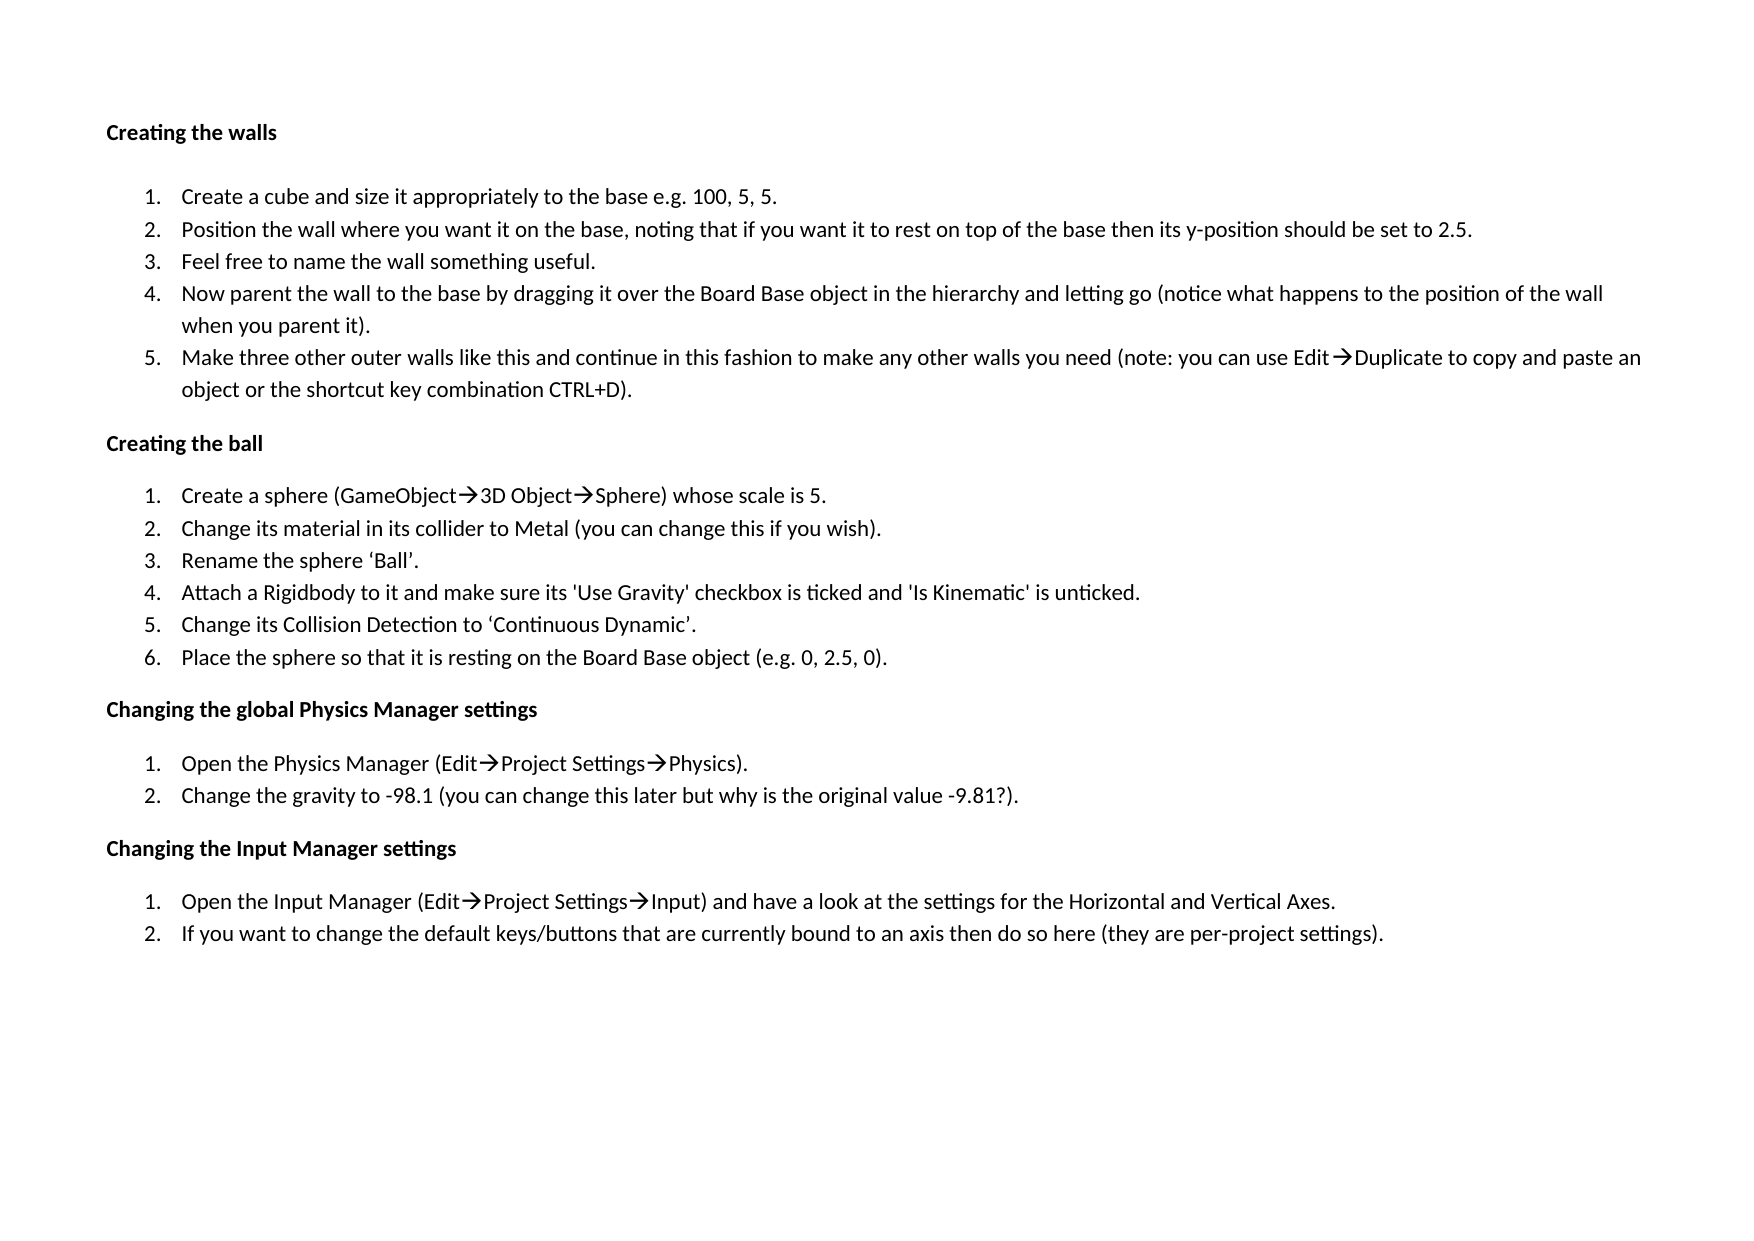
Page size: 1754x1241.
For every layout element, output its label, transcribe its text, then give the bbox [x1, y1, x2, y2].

list Rename the sphere ‘Ball’. [144, 546, 1648, 574]
list Make three other outer walls like this and continue in this fashion to make any other walls you need (note: you can use EditDuplicate to copy and paste an object or the shortcut key combination CTRL+D). [144, 343, 1648, 404]
list Attach a Rigidbody to it and make sure its 'Use Gravity' checkbox is ticked and 'Is Kinematic' is unticked. [144, 578, 1648, 606]
list If you want to change the default keys/buttons that are currently bound to an axis then do so here (they are per-project settings). [144, 919, 1648, 947]
list Create a sphere (GameObject3D ObjectSphere) whose scale is 5. [144, 482, 1648, 510]
list Change its Collision Detection to ‘Continuous Dynamic’. [144, 610, 1648, 638]
list Change the gravity to -98.1 (you can change this later but why is the original value -9.81?). [144, 781, 1648, 809]
list Position the wall where you want it on the base, noting that if you want it to rest on top of the base then its y-position should be set to 2.5. [144, 215, 1648, 243]
list Create a cube and size it appropriately to the base e.g. 100, 5, 5. [144, 182, 1648, 211]
list Open the Physics Manager (EditProject SettingsPhysics). [144, 749, 1648, 777]
list Place the sphere so that it is resting on the Board Base object (e.g. 0, 2.5, 0). [144, 643, 1648, 671]
text Changing the Input Manager settings [106, 834, 1648, 862]
text Creating the ball [106, 429, 1648, 457]
list Now parent the wall to the base by dragging it over the Board Base object in the hierarchy and letting go (notice what happens to the position of the wall when you parent it). [144, 279, 1648, 339]
text Changing the global Physics Manager settings [106, 696, 1648, 724]
list Creating the walls [106, 118, 1648, 146]
list Feel free to name the wall something useful. [144, 247, 1648, 275]
list Open the Input Manager (EditProject SettingsInput) and have a look at the settings for the Horizontal and Vertical Axes. [144, 887, 1648, 915]
list Change its material in its collider to Metal (you can change this if you wish). [144, 514, 1648, 542]
